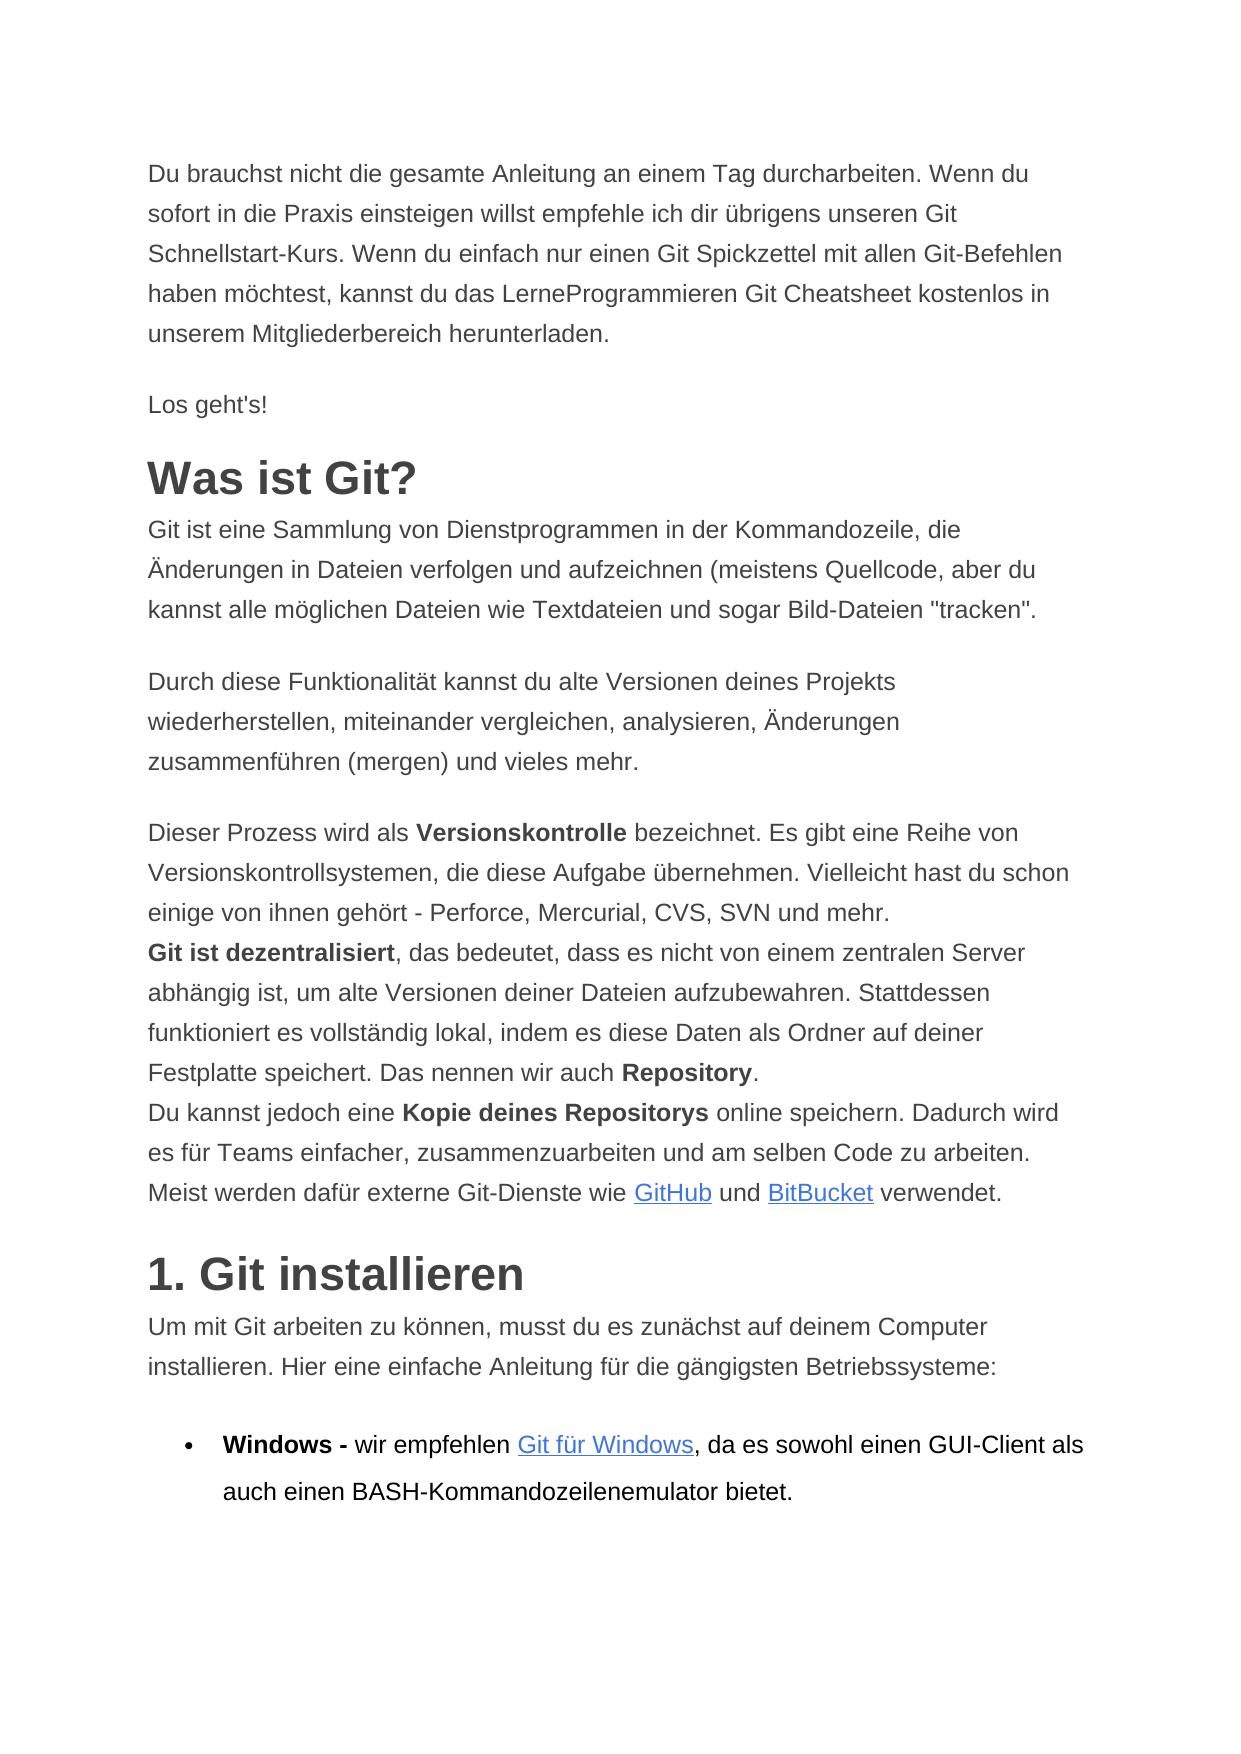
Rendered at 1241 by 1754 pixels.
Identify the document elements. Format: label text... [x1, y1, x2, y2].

text Dieser Prozess wird als Versionskontrolle bezeichnet. Es gibt eine Reihe von Versionskontrollsystemen, die diese Aufgabe übernehmen. Vielleicht hast du schon einige von ihnen gehört - Perforce, Mercurial, CVS, SVN und mehr. [148, 807, 1093, 927]
text Durch diese Funktionalität kannst du alte Versionen deines Projekts wiederherstellen, miteinander vergleichen, analysieren, Änderungen zusammenführen (mergen) und vieles mehr. [148, 655, 1093, 775]
text Was ist Git? [148, 450, 1093, 504]
text Git ist eine Sammlung von Dienstprogrammen in der Kommandozeile, die Änderungen in Dateien verfolgen und aufzeichnen (meistens Quellcode, aber du kannst alle möglichen Dateien wie Textdateien und sogar Bild-Dateien "tracken". [148, 504, 1093, 624]
text Los geht's! [148, 379, 1093, 419]
text 1. Git installieren [148, 1247, 1093, 1301]
text Um mit Git arbeiten zu können, musst du es zunächst auf deinem Computer installieren. Hier eine einfache Anleitung für die gängigsten Betriebssysteme: [148, 1301, 1093, 1381]
list Windows - wir empfehlen Git für Windows, da es sowohl einen GUI-Client als auch einen BASH-Kommandozeilenemulator bietet. [185, 1412, 1093, 1506]
text Du brauchst nicht die gesamte Anleitung an einem Tag durcharbeiten. Wenn du sofort in die Praxis einsteigen willst empfehle ich dir übrigens unseren Git Schnellstart-Kurs. Wenn du einfach nur einen Git Spickzettel mit allen Git-Befehlen haben möchtest, kannst du das LerneProgrammieren Git Cheatsheet kostenlos in unserem Mitgliederbereich herunterladen. [148, 148, 1093, 348]
text Git ist dezentralisiert, das bedeutet, dass es nicht von einem zentralen Server abhängig ist, um alte Versionen deiner Dateien aufzubewahren. Stattdessen funktioniert es vollständig lokal, indem es diese Daten als Ordner auf deiner Festplatte speichert. Das nennen wir auch Repository. [148, 927, 1093, 1087]
text Du kannst jedoch eine Kopie deines Repositorys online speichern. Dadurch wird es für Teams einfacher, zusammenzuarbeiten und am selben Code zu arbeiten. Meist werden dafür externe Git-Dienste wie GitHub und BitBucket verwendet. [148, 1087, 1093, 1207]
